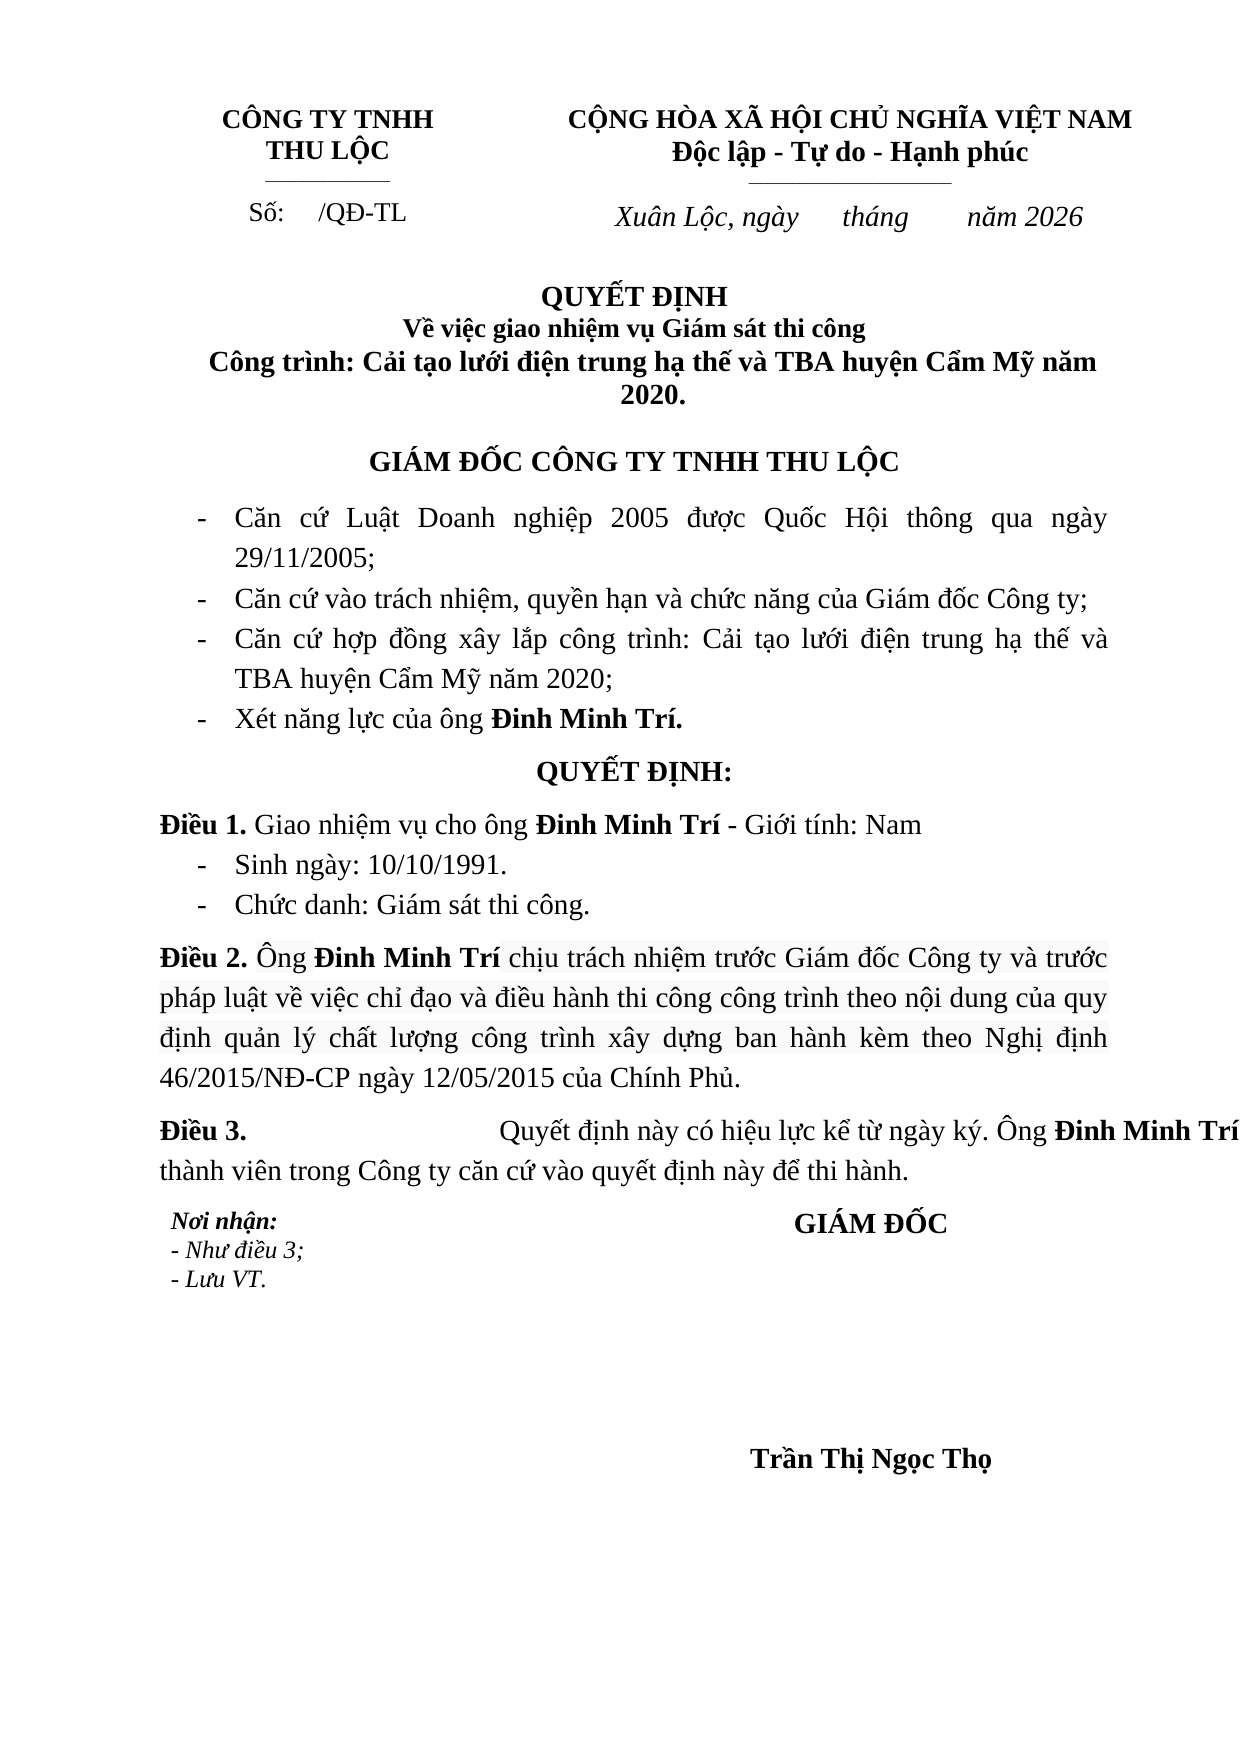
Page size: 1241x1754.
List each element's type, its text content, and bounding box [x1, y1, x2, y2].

text GIÁM ĐỐC CÔNG TY TNHH THU LỘC [159, 444, 1109, 478]
list Căn cứ vào trách nhiệm, quyền hạn và chức năng của Giám đốc Công ty; [197, 581, 1109, 614]
text Điều 1. Giao nhiệm vụ cho ông Đinh Minh Trí - Giới tính: Nam [159, 807, 1109, 840]
table_header CỘNG HÒA XÃ HỘI CHỦ NGHĨA VIỆT NAM Độc lập - Tự do - Hạnh phúc __________________________ Xuân Lộc, ngày tháng năm 2020 [529, 103, 1171, 262]
list Sinh ngày: 10/10/1991. [197, 847, 1109, 881]
table_header Nơi nhận: - Như điều 3; - Lưu VT. [159, 1206, 633, 1474]
list Xét năng lực của ông Đinh Minh Trí. [197, 701, 1109, 735]
table_header CÔNG TY TNHH THU LỘC ________________ Số: /QĐ-TL [126, 103, 529, 262]
subtitle Về việc giao nhiệm vụ Giám sát thi công [159, 312, 1109, 344]
text Điều 2. Ông Đinh Minh Trí chịu trách nhiệm trước Giám đốc Công ty và trước pháp luật về việc chỉ đạo và điều hành thi công công trình theo nội dung của quy định quản lý chất lượng công trình xây dựng ban hành kèm theo Nghị định 46/2015/NĐ-CP ngày 12/05/2015 của Chính Phủ. [159, 940, 1109, 980]
text QUYẾT ĐỊNH [159, 279, 1109, 312]
list Căn cứ hợp đồng xây lắp công trình: Cải tạo lưới điện trung hạ thế và TBA huyện Cẩm Mỹ năm 2020; [197, 621, 1109, 695]
table_header GIÁM ĐỐC Trần Thị Ngọc Thọ [633, 1206, 1109, 1474]
text QUYẾT ĐỊNH: [159, 754, 1109, 788]
text Điều 2. Ông Đinh Minh Trí chịu trách nhiệm trước Giám đốc Công ty và trước pháp luật về việc chỉ đạo và điều hành thi công công trình theo nội dung của quy định quản lý chất lượng công trình xây dựng ban hành kèm theo Nghị định 46/2015/NĐ-CP ngày 12/05/2015 của Chính Phủ. [159, 1054, 1109, 1094]
text Điều 3. Quyết định này có hiệu lực kể từ ngày ký. Ông Đinh Minh Trí và các thành viên trong Công ty căn cứ vào quyết định này để thi hành. [159, 1113, 1109, 1187]
list Căn cứ Luật Doanh nghiệp 2005 được Quốc Hội thông qua ngày 29/11/2005; [197, 500, 1109, 574]
list Chức danh: Giám sát thi công. [197, 887, 1109, 921]
text Công trình: Cải tạo lưới điện trung hạ thế và TBA huyện Cẩm Mỹ năm 2020. [197, 344, 1109, 411]
